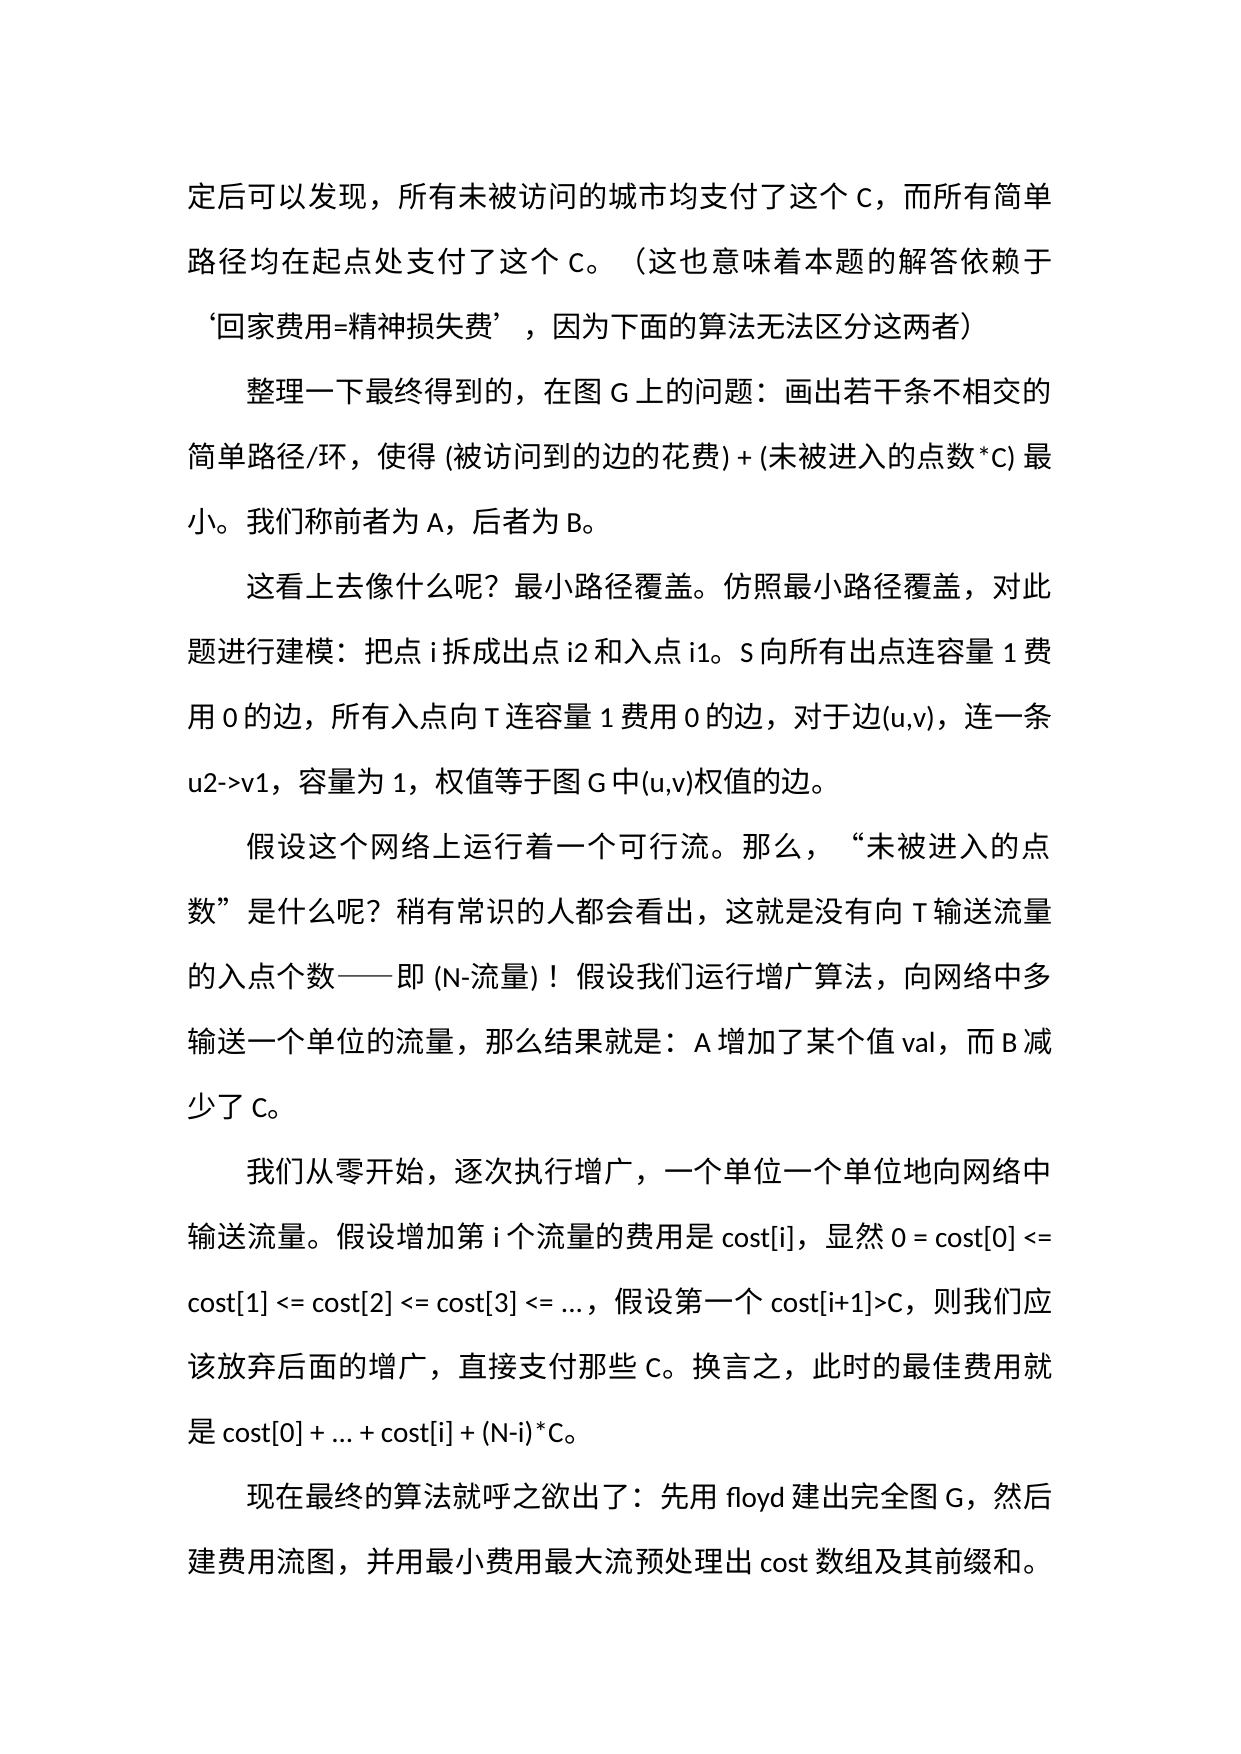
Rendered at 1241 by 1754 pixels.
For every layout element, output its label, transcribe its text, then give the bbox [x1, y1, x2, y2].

text 整理一下最终得到的，在图G上的问题：画出若干条不相交的简单路径/环，使得 (被访问到的边的花费) + (未被进入的点数*C) 最小。我们称前者为A，后者为B。 [187, 357, 1053, 552]
text 这看上去像什么呢？最小路径覆盖。仿照最小路径覆盖，对此题进行建模：把点i拆成出点i2和入点i1。S向所有出点连容量1费用0的边，所有入点向T连容量1费用0的边，对于边(u,v)，连一条u2->v1，容量为1，权值等于图G中(u,v)权值的边。 [187, 552, 1053, 812]
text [187, 1462, 1053, 1592]
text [187, 162, 1053, 357]
text 我们从零开始，逐次执行增广，一个单位一个单位地向网络中输送流量。假设增加第i个流量的费用是cost[i]，显然0 = cost[0] <= cost[1] <= cost[2] <= cost[3] <= ...，假设第一个cost[i+1]>C，则我们应该放弃后面的增广，直接支付那些C。换言之，此时的最佳费用就是cost[0] + ... + cost[i] + (N-i)*C。 [187, 1137, 1053, 1462]
text 假设这个网络上运行着一个可行流。那么，“未被进入的点数”是什么呢？稍有常识的人都会看出，这就是没有向T输送流量的入点个数——即 (N-流量) ！假设我们运行增广算法，向网络中多输送一个单位的流量，那么结果就是：A增加了某个值val，而B减少了C。 [187, 812, 1053, 1137]
